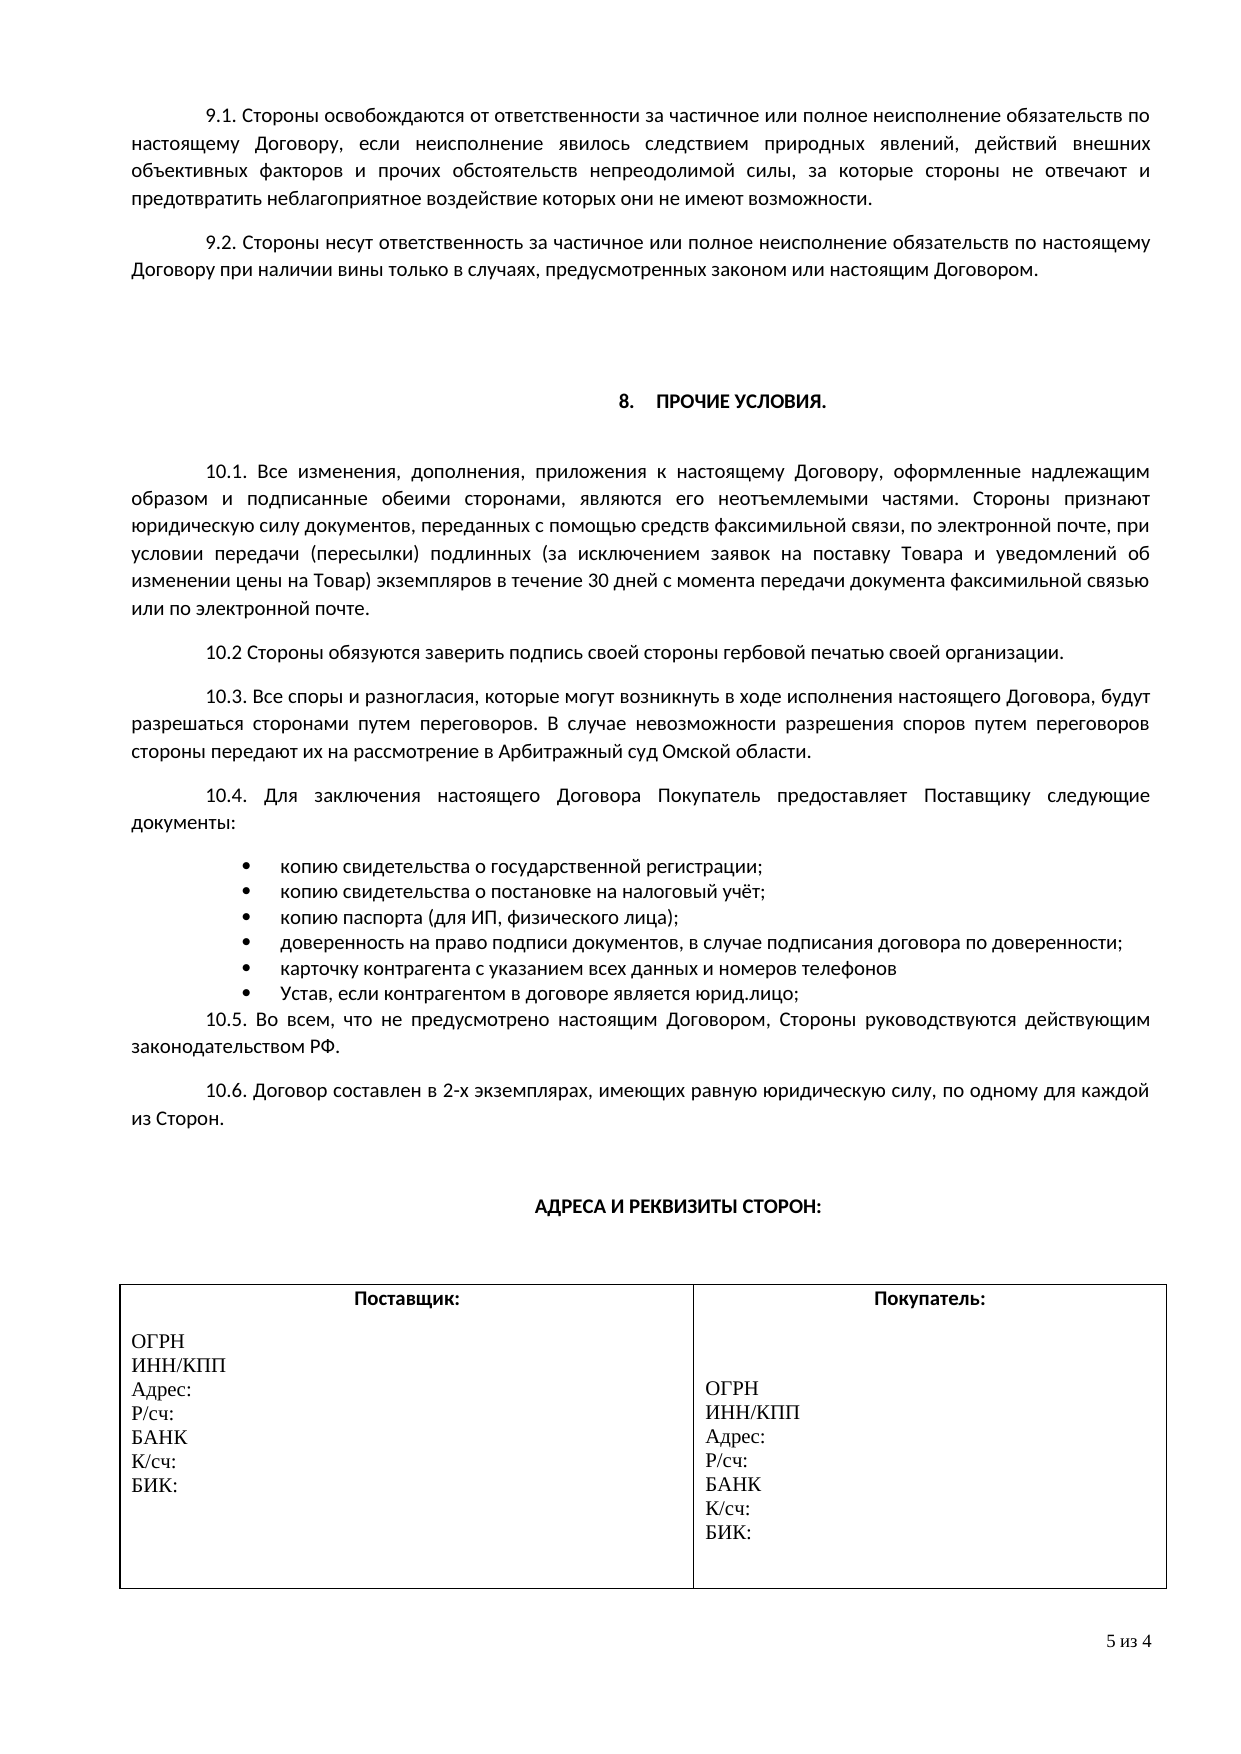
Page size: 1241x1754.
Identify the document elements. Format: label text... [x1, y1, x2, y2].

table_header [121, 1285, 693, 1588]
text 10.5. Во всем, что не предусмотрено настоящим Договором, Стороны руководствуются действующим законодательством РФ. [131, 1006, 1152, 1059]
list Устав, если контрагентом в договоре является юрид.лицо; [243, 980, 1152, 1006]
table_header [694, 1285, 1166, 1588]
text 10.6. Договор составлен в 2-х экземплярах, имеющих равную юридическую силу, по одному для каждой из Сторон. [131, 1077, 1152, 1130]
list копию свидетельства о постановке на налоговый учёт; [243, 879, 1152, 904]
text АДРЕСА И РЕКВИЗИТЫ СТОРОН: [131, 1193, 1152, 1218]
text 10.3. Все споры и разногласия, которые могут возникнуть в ходе исполнения настоящего Договора, будут разрешаться сторонами путем переговоров. В случае невозможности разрешения споров путем переговоров стороны передают их на рассмотрение в Арбитражный суд Омской области. [131, 683, 1152, 763]
list ПРОЧИЕ УСЛОВИЯ. [294, 388, 1152, 414]
text 9.1. Стороны освобождаются от ответственности за частичное или полное неисполнение обязательств по настоящему Договору, если неисполнение явилось следствием природных явлений, действий внешних объективных факторов и прочих обстоятельств непреодолимой силы, за которые стороны не отвечают и предотвратить неблагоприятное воздействие которых они не имеют возможности. [131, 103, 1152, 210]
text 10.1. Все изменения, дополнения, приложения к настоящему Договору, оформленные надлежащим образом и подписанные обеими сторонами, являются его неотъемлемыми частями. Стороны признают юридическую силу документов, переданных с помощью средств факсимильной связи, по электронной почте, при условии передачи (пересылки) подлинных (за исключением заявок на поставку Товара и уведомлений об изменении цены на Товар) экземпляров в течение 30 дней с момента передачи документа факсимильной связью или по электронной почте. [131, 458, 1152, 620]
text 10.2 Стороны обязуются заверить подпись своей стороны гербовой печатью своей организации. [131, 639, 1152, 664]
list карточку контрагента с указанием всех данных и номеров телефонов [243, 955, 1152, 980]
text 10.4. Для заключения настоящего Договора Покупатель предоставляет Поставщику следующие документы: [131, 782, 1152, 835]
list копию паспорта (для ИП, физического лица); [243, 904, 1152, 929]
list копию свидетельства о государственной регистрации; [243, 853, 1152, 879]
list доверенность на право подписи документов, в случае подписания договора по доверенности; [243, 929, 1152, 955]
text 9.2. Стороны несут ответственность за частичное или полное неисполнение обязательств по настоящему Договору при наличии вины только в случаях, предусмотренных законом или настоящим Договором. [131, 229, 1152, 282]
